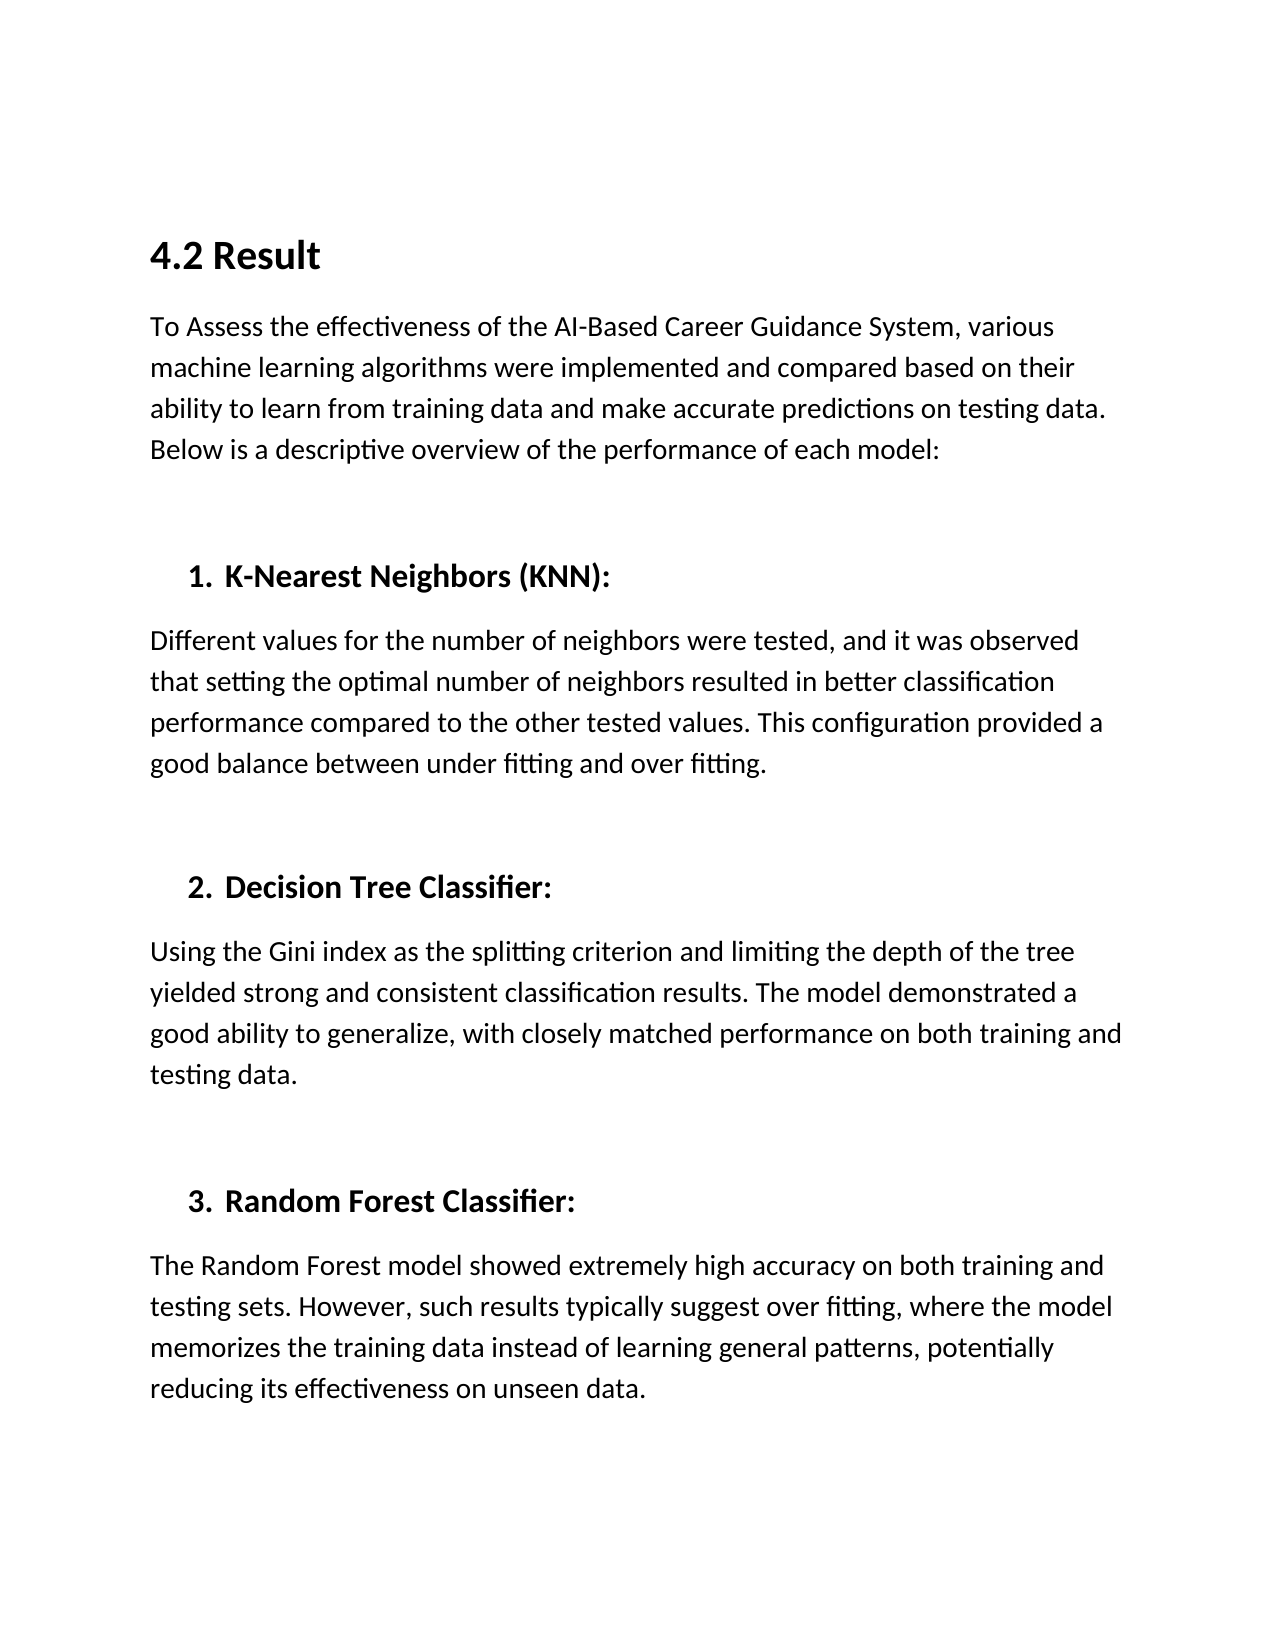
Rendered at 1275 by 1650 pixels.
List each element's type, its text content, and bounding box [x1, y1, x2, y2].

text 4.2 Result [150, 229, 1125, 280]
text The Random Forest model showed extremely high accuracy on both training and testing sets. However, such results typically suggest over fitting, where the model memorizes the training data instead of learning general patterns, potentially reducing its effectiveness on unseen data. [150, 1247, 1125, 1406]
text Using the Gini index as the splitting criterion and limiting the depth of the tree yielded strong and consistent classification results. The model demonstrated a good ability to generalize, with closely matched performance on both training and testing data. [150, 933, 1125, 1092]
list Random Forest Classifier: [187, 1180, 1125, 1221]
text To Assess the effectiveness of the AI-Based Career Guidance System, various machine learning algorithms were implemented and compared based on their ability to learn from training data and make accurate predictions on testing data. Below is a descriptive overview of the performance of each model: [150, 308, 1125, 467]
text Different values for the number of neighbors were tested, and it was observed that setting the optimal number of neighbors resulted in better classification performance compared to the other tested values. This configuration provided a good balance between under fitting and over fitting. [150, 622, 1125, 781]
list K-Nearest Neighbors (KNN): [187, 555, 1125, 596]
list Decision Tree Classifier: [187, 866, 1125, 907]
